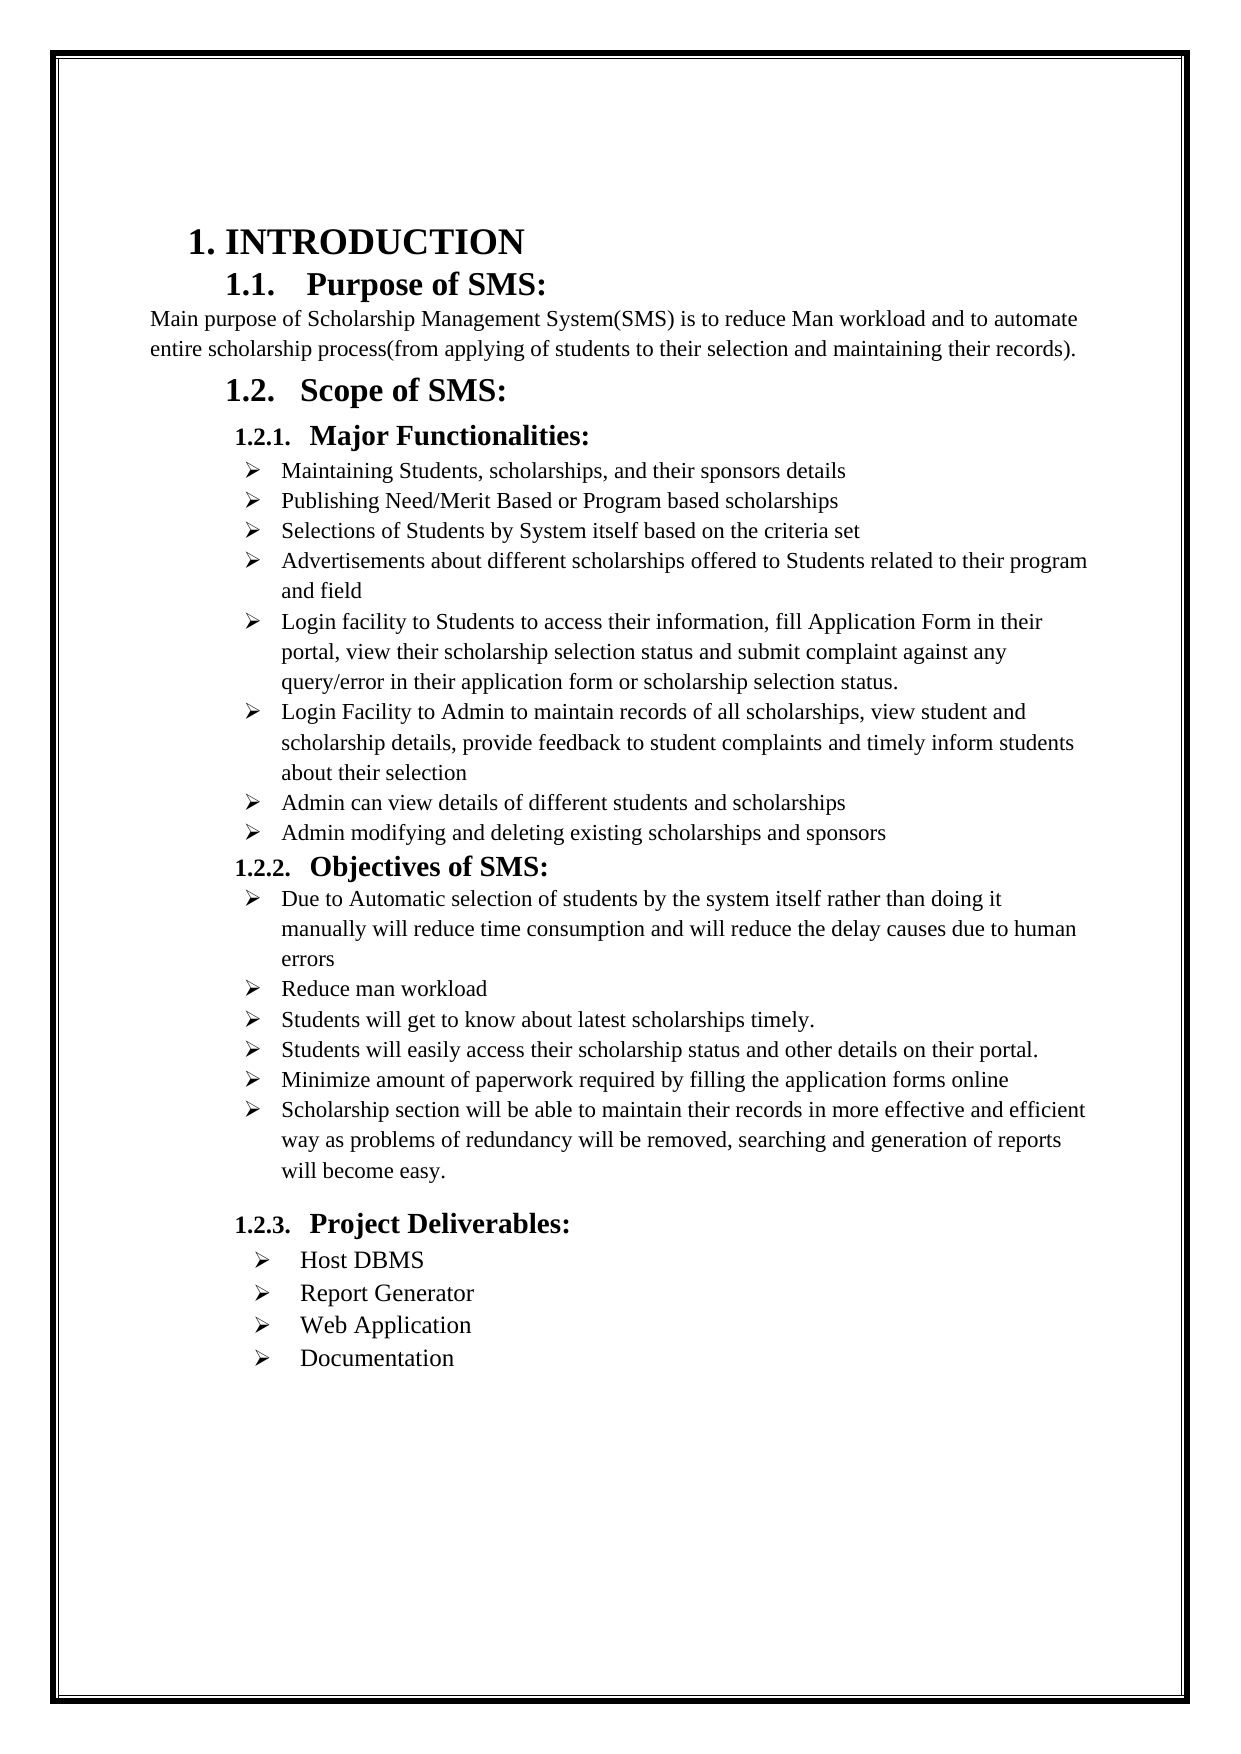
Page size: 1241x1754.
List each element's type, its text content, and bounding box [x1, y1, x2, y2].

subtitle Major Functionalities: [234, 418, 1090, 452]
list Documentation [253, 1343, 1090, 1372]
list Admin can view details of different students and scholarships [244, 789, 1090, 815]
list Host DBMS [253, 1245, 1090, 1274]
list Login Facility to Admin to maintain records of all scholarships, view student and scholarship details, provide feedback to student complaints and timely inform students about their selection [244, 698, 1090, 785]
list Publishing Need/Merit Based or Program based scholarships [244, 487, 1090, 513]
subtitle INTRODUCTION [187, 219, 1090, 262]
list Due to Automatic selection of students by the system itself rather than doing it manually will reduce time consumption and will reduce the delay causes due to human errors [244, 885, 1090, 972]
list Web Application [253, 1310, 1090, 1339]
list Login facility to Students to access their information, fill Application Form in their portal, view their scholarship selection status and submit complaint against any query/error in their application form or scholarship selection status. [244, 608, 1090, 694]
list Objectives of SMS: [234, 849, 1090, 883]
list Purpose of SMS: [225, 265, 1090, 303]
list Reduce man workload [244, 976, 1090, 1002]
list Students will get to know about latest scholarships timely. [244, 1006, 1090, 1032]
text Main purpose of Scholarship Management System(SMS) is to reduce Man workload and to automate entire scholarship process(from applying of students to their selection and maintaining their records). [150, 305, 1090, 362]
list Students will easily access their scholarship status and other details on their portal. [244, 1036, 1090, 1062]
list Admin modifying and deleting existing scholarships and sponsors [244, 819, 1090, 846]
subtitle Project Deliverables: [234, 1207, 1090, 1240]
list Advertisements about different scholarships offered to Students related to their program and field [244, 547, 1090, 604]
subtitle Scope of SMS: [225, 370, 1090, 408]
list Maintaining Students, scholarships, and their sponsors details [244, 457, 1090, 483]
list Report Generator [253, 1278, 1090, 1306]
list Minimize amount of paperwork required by filling the application forms online [244, 1066, 1090, 1092]
list Scholarship section will be able to maintain their records in more effective and efficient way as problems of redundancy will be removed, searching and generation of reports will become easy. [244, 1096, 1090, 1183]
list Selections of Students by System itself based on the criteria set [244, 517, 1090, 543]
